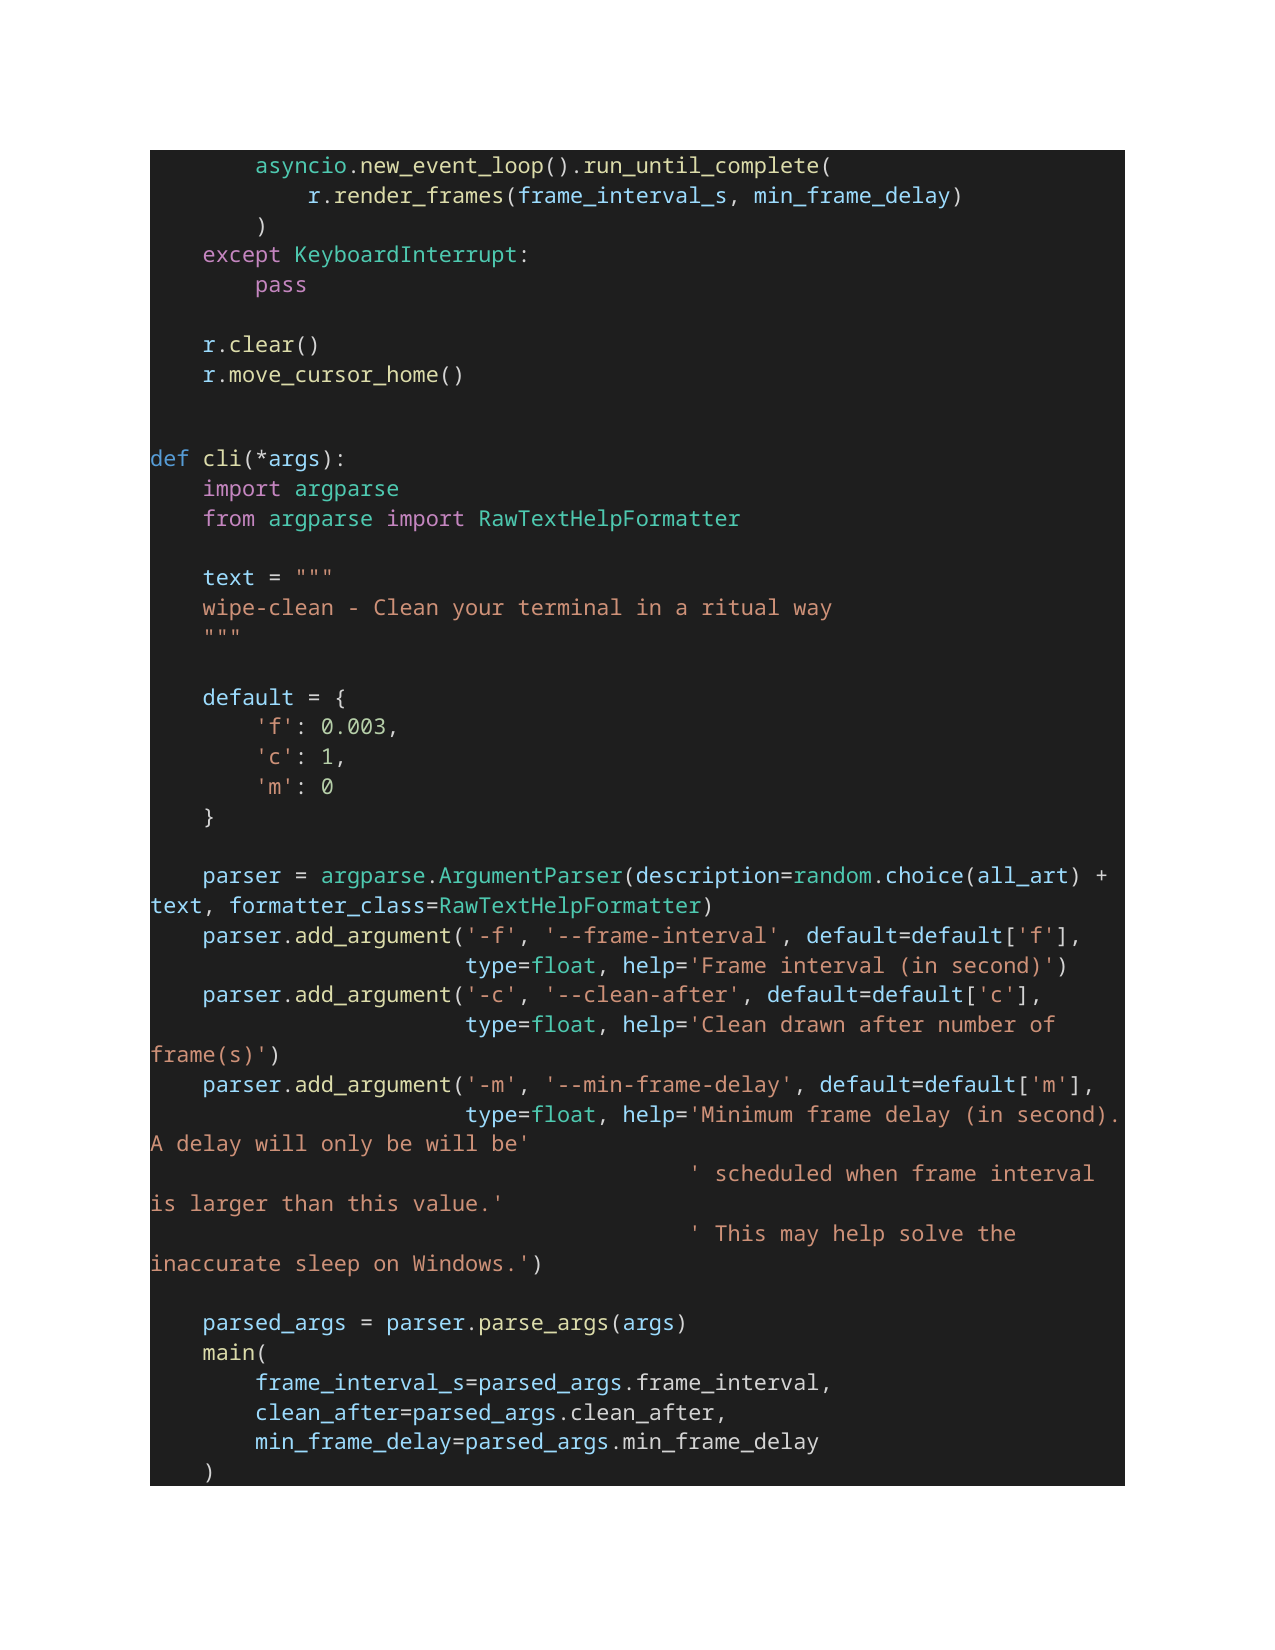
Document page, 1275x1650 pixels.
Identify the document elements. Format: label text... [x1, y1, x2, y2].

text parsed_args = parser.parse_args(args) [150, 1307, 1125, 1337]
text asyncio.new_event_loop().run_until_complete( [150, 150, 1125, 180]
text import argparse [150, 473, 1125, 503]
text ' scheduled when frame interval is larger than this value.' [150, 1158, 1125, 1218]
text 'm': 0 [150, 771, 1125, 801]
text ) [150, 209, 1125, 239]
text except KeyboardInterrupt: [150, 239, 1125, 269]
text from argparse import RawTextHelpFormatter [150, 503, 1125, 532]
text frame_interval_s=parsed_args.frame_interval, [150, 1367, 1125, 1396]
text wipe-clean - Clean your terminal in a ritual way [150, 592, 1125, 622]
text type=float, help='Clean drawn after number of frame(s)') [150, 1009, 1125, 1069]
text r.clear() [150, 329, 1125, 358]
text type=float, help='Minimum frame delay (in second). A delay will only be will be' [150, 1098, 1125, 1158]
text clean_after=parsed_args.clean_after, [150, 1396, 1125, 1426]
text } [150, 801, 1125, 830]
text type=float, help='Frame interval (in second)') [150, 949, 1125, 979]
text text = """ [150, 562, 1125, 592]
text parser.add_argument('-m', '--min-frame-delay', default=default['m'], [150, 1069, 1125, 1098]
text 'f': 0.003, [150, 711, 1125, 741]
text min_frame_delay=parsed_args.min_frame_delay [150, 1426, 1125, 1456]
text main( [150, 1337, 1125, 1367]
text ' This may help solve the inaccurate sleep on Windows.') [150, 1218, 1125, 1277]
text def cli(*args): [150, 443, 1125, 473]
text default = { [150, 681, 1125, 711]
text r.move_cursor_home() [150, 358, 1125, 388]
text 'c': 1, [150, 741, 1125, 771]
text """ [150, 622, 1125, 652]
text parser.add_argument('-c', '--clean-after', default=default['c'], [150, 979, 1125, 1009]
text parser = argparse.ArgumentParser(description=random.choice(all_art) + text, formatter_class=RawTextHelpFormatter) [150, 860, 1125, 920]
text ) [150, 1456, 1125, 1486]
text parser.add_argument('-f', '--frame-interval', default=default['f'], [150, 920, 1125, 949]
text r.render_frames(frame_interval_s, min_frame_delay) [150, 180, 1125, 209]
text pass [150, 269, 1125, 299]
